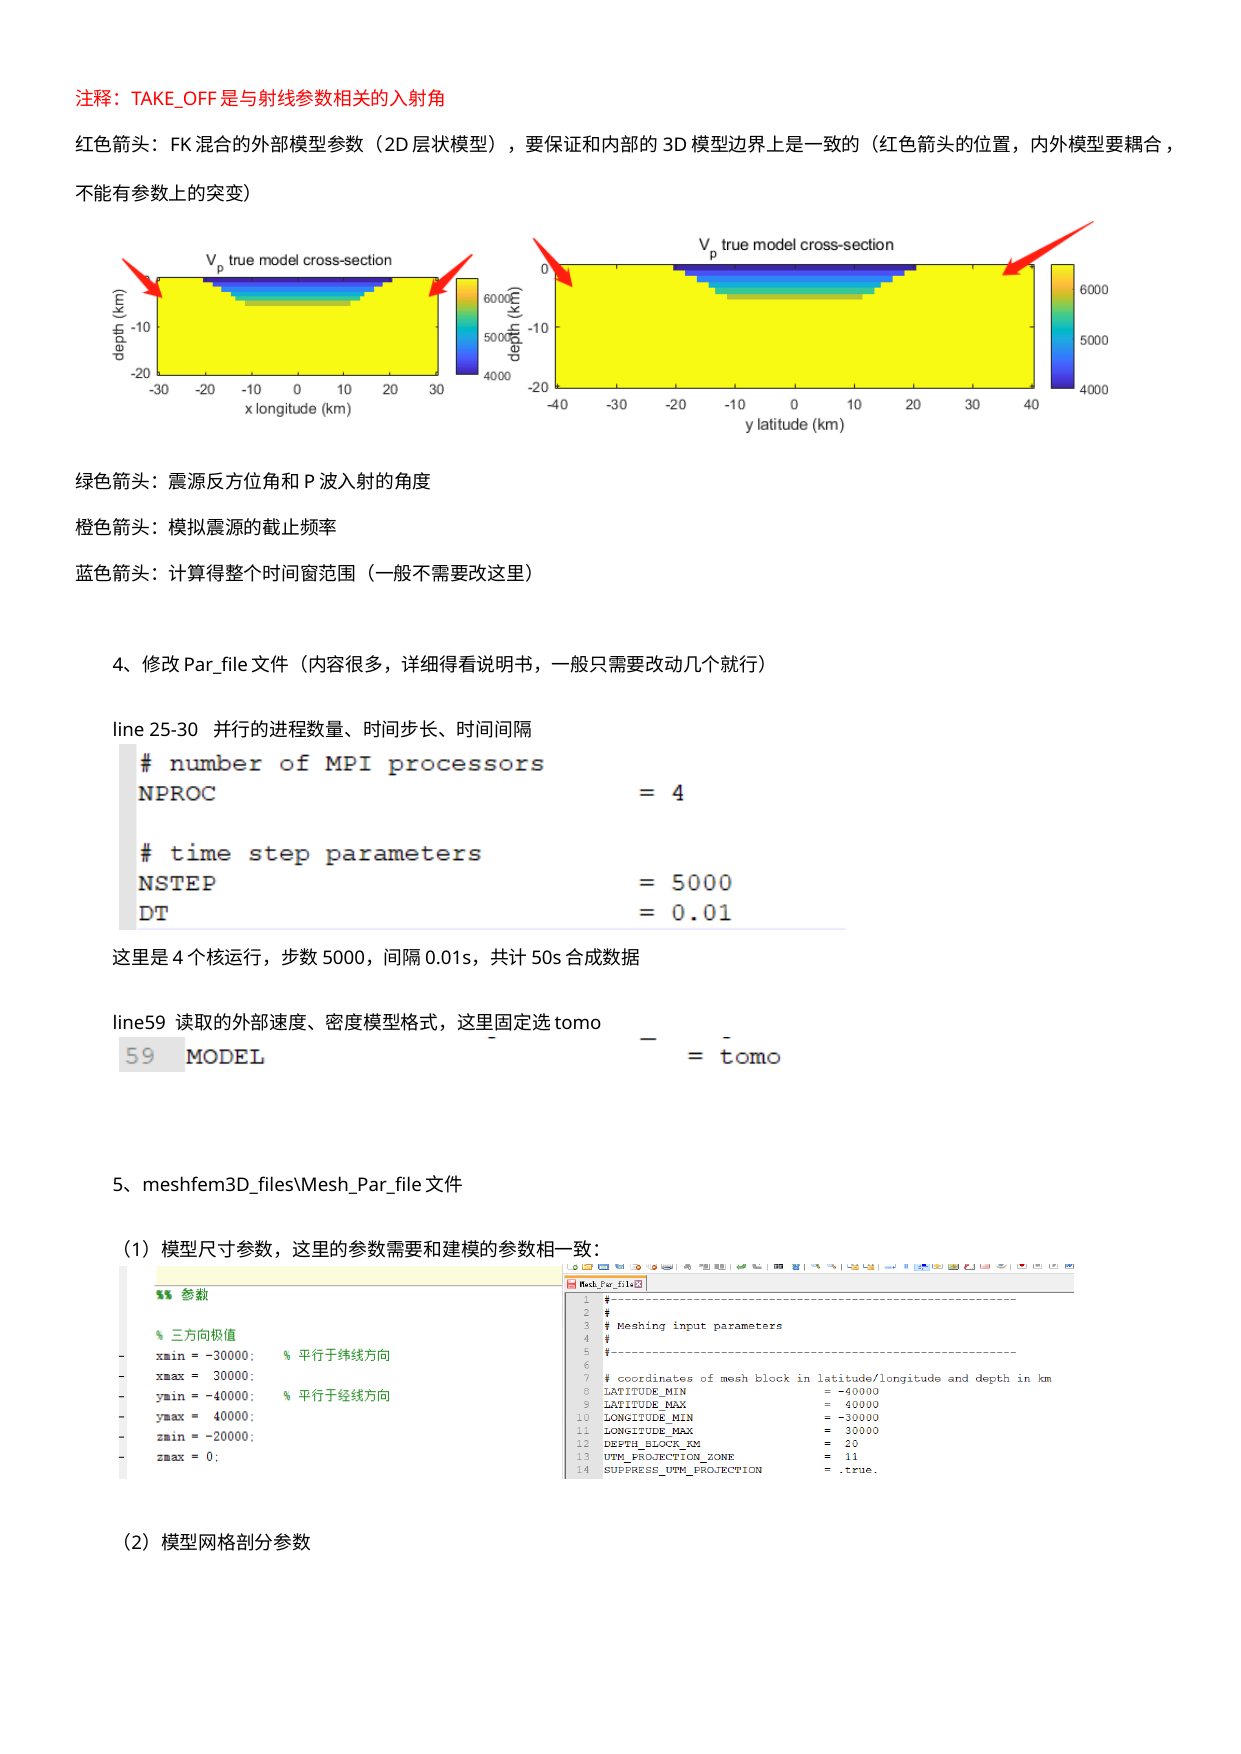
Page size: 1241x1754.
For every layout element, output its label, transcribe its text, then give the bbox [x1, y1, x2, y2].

picture [118, 744, 846, 930]
picture [118, 1264, 1074, 1479]
picture [118, 1037, 799, 1072]
text line 25-30 并行的进程数量、时间步长、时间间隔 [75, 712, 1165, 745]
text 蓝色箭头：计算得整个时间窗范围（一般不需要改这里） [75, 556, 1165, 588]
text 4、修改Par_file文件（内容很多，详细得看说明书，一般只需要改动几个就行） [75, 647, 1165, 680]
text 橙色箭头：模拟震源的截止频率 [75, 510, 1165, 542]
text 这里是4个核运行，步数5000，间隔0.01s，共计50s合成数据 [75, 940, 1165, 972]
text 注释：TAKE_OFF是与射线参数相关的入射角 [75, 81, 1165, 113]
text （2）模型网格剖分参数 [75, 1525, 1165, 1557]
text line59 读取的外部速度、密度模型格式，这里固定选tomo [75, 1005, 1165, 1037]
text 5、meshfem3D_files\Mesh_Par_file文件 [75, 1167, 1165, 1200]
text 红色箭头：FK混合的外部模型参数（2D层状模型），要保证和内部的3D模型边界上是一致的（红色箭头的位置，内外模型要耦合，不能有参数上的突变） [75, 127, 1165, 208]
text 绿色箭头：震源反方位角和P波入射的角度 [75, 464, 1165, 496]
text （1）模型尺寸参数，这里的参数需要和建模的参数相一致： [75, 1232, 1165, 1265]
picture [75, 221, 1166, 447]
